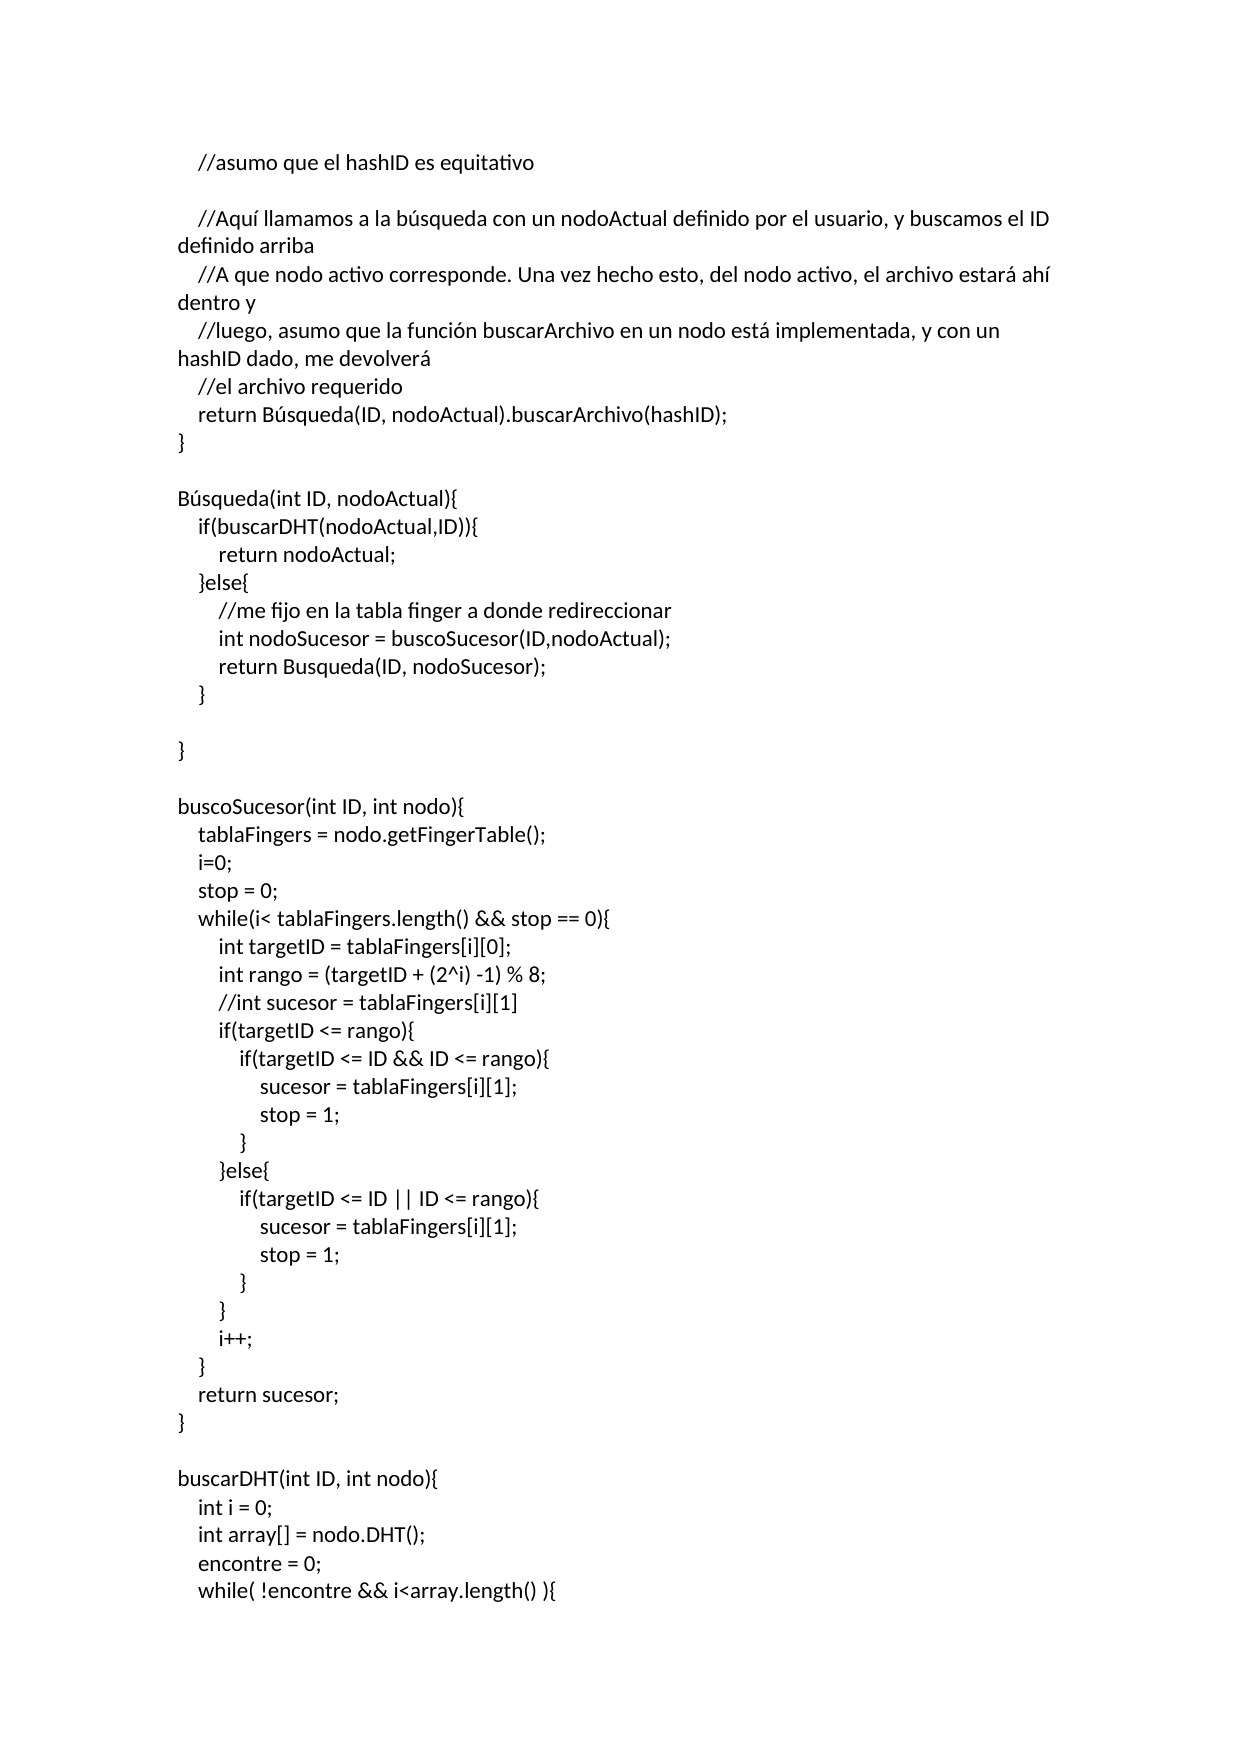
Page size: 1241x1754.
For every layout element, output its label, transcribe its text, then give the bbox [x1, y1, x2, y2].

text } [177, 1408, 1063, 1437]
text int targetID = tablaFingers[i][0]; [177, 932, 1063, 960]
text //A que nodo activo corresponde. Una vez hecho esto, del nodo activo, el archivo estará ahí dentro y [177, 260, 1063, 316]
text Búsqueda(int ID, nodoActual){ [177, 484, 1063, 512]
text } [177, 1352, 1063, 1381]
text tablaFingers = nodo.getFingerTable(); [177, 820, 1063, 848]
text }else{ [177, 1156, 1063, 1184]
text return nodoActual; [177, 540, 1063, 568]
text return sucesor; [177, 1381, 1063, 1408]
text if(buscarDHT(nodoActual,ID)){ [177, 512, 1063, 540]
text buscoSucesor(int ID, int nodo){ [177, 792, 1063, 820]
text int rango = (targetID + (2^i) -1) % 8; [177, 960, 1063, 988]
text //luego, asumo que la función buscarArchivo en un nodo está implementada, y con un hashID dado, me devolverá [177, 316, 1063, 372]
text } [177, 1296, 1063, 1324]
text int array[] = nodo.DHT(); [177, 1521, 1063, 1549]
text return Búsqueda(ID, nodoActual).buscarArchivo(hashID); [177, 400, 1063, 428]
text return Busqueda(ID, nodoSucesor); [177, 652, 1063, 680]
text while( !encontre && i<array.length() ){ [177, 1577, 1063, 1605]
text while(i< tablaFingers.length() && stop == 0){ [177, 904, 1063, 932]
text int nodoSucesor = buscoSucesor(ID,nodoActual); [177, 624, 1063, 652]
text if(targetID <= ID || ID <= rango){ [177, 1184, 1063, 1212]
text //Aquí llamamos a la búsqueda con un nodoActual definido por el usuario, y buscamos el ID definido arriba [177, 204, 1063, 260]
text //me fijo en la tabla finger a donde redireccionar [177, 596, 1063, 624]
text //int sucesor = tablaFingers[i][1] [177, 988, 1063, 1016]
text stop = 0; [177, 876, 1063, 904]
text } [177, 680, 1063, 708]
text //el archivo requerido [177, 372, 1063, 400]
text } [177, 736, 1063, 764]
text stop = 1; [177, 1240, 1063, 1268]
text int i = 0; [177, 1493, 1063, 1521]
text //asumo que el hashID es equitativo [177, 148, 1063, 176]
text buscarDHT(int ID, int nodo){ [177, 1464, 1063, 1493]
text if(targetID <= ID && ID <= rango){ [177, 1044, 1063, 1072]
text i++; [177, 1324, 1063, 1352]
text i=0; [177, 848, 1063, 876]
text } [177, 428, 1063, 456]
text stop = 1; [177, 1100, 1063, 1128]
text } [177, 1128, 1063, 1156]
text if(targetID <= rango){ [177, 1016, 1063, 1044]
text sucesor = tablaFingers[i][1]; [177, 1212, 1063, 1240]
text }else{ [177, 568, 1063, 596]
text encontre = 0; [177, 1549, 1063, 1577]
text } [177, 1268, 1063, 1296]
text sucesor = tablaFingers[i][1]; [177, 1072, 1063, 1100]
